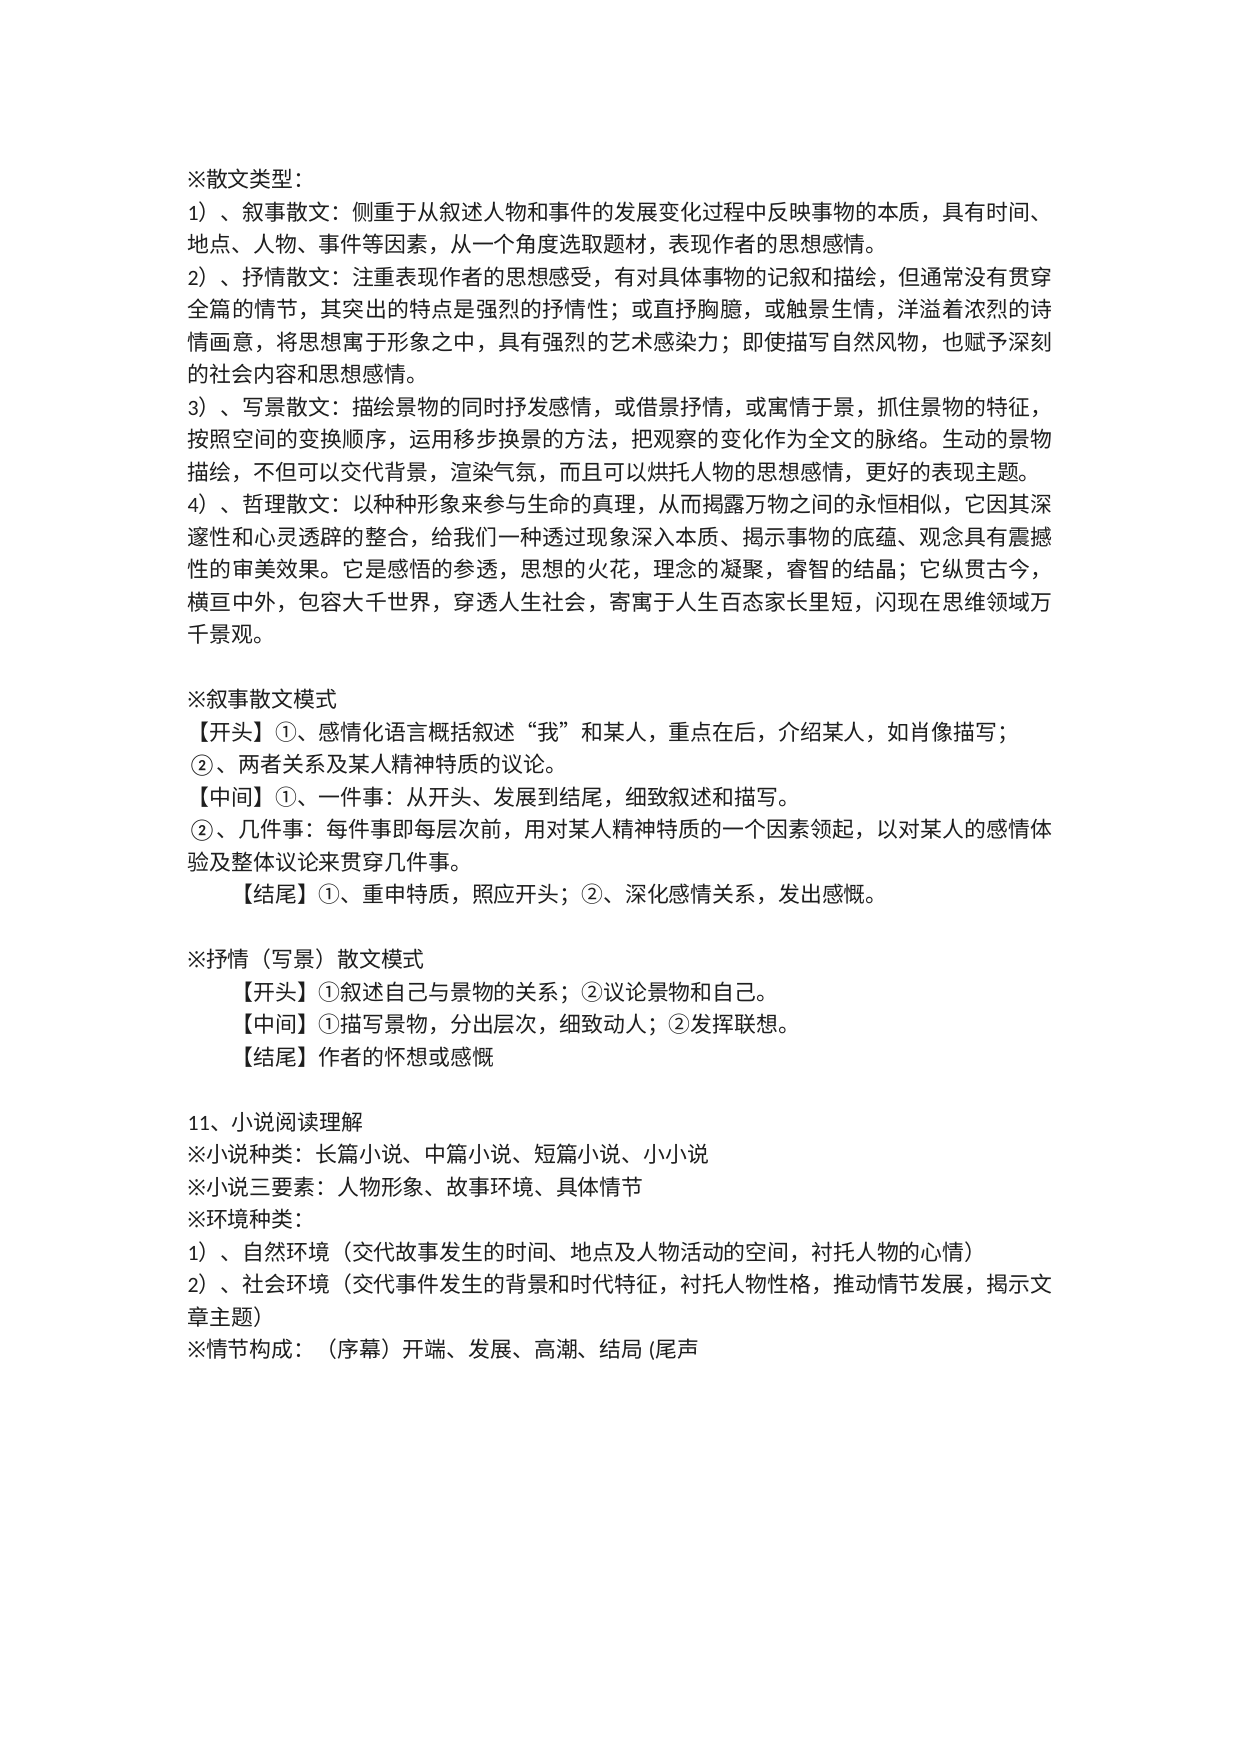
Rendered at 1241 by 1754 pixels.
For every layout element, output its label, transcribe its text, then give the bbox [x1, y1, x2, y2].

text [187, 162, 1053, 507]
